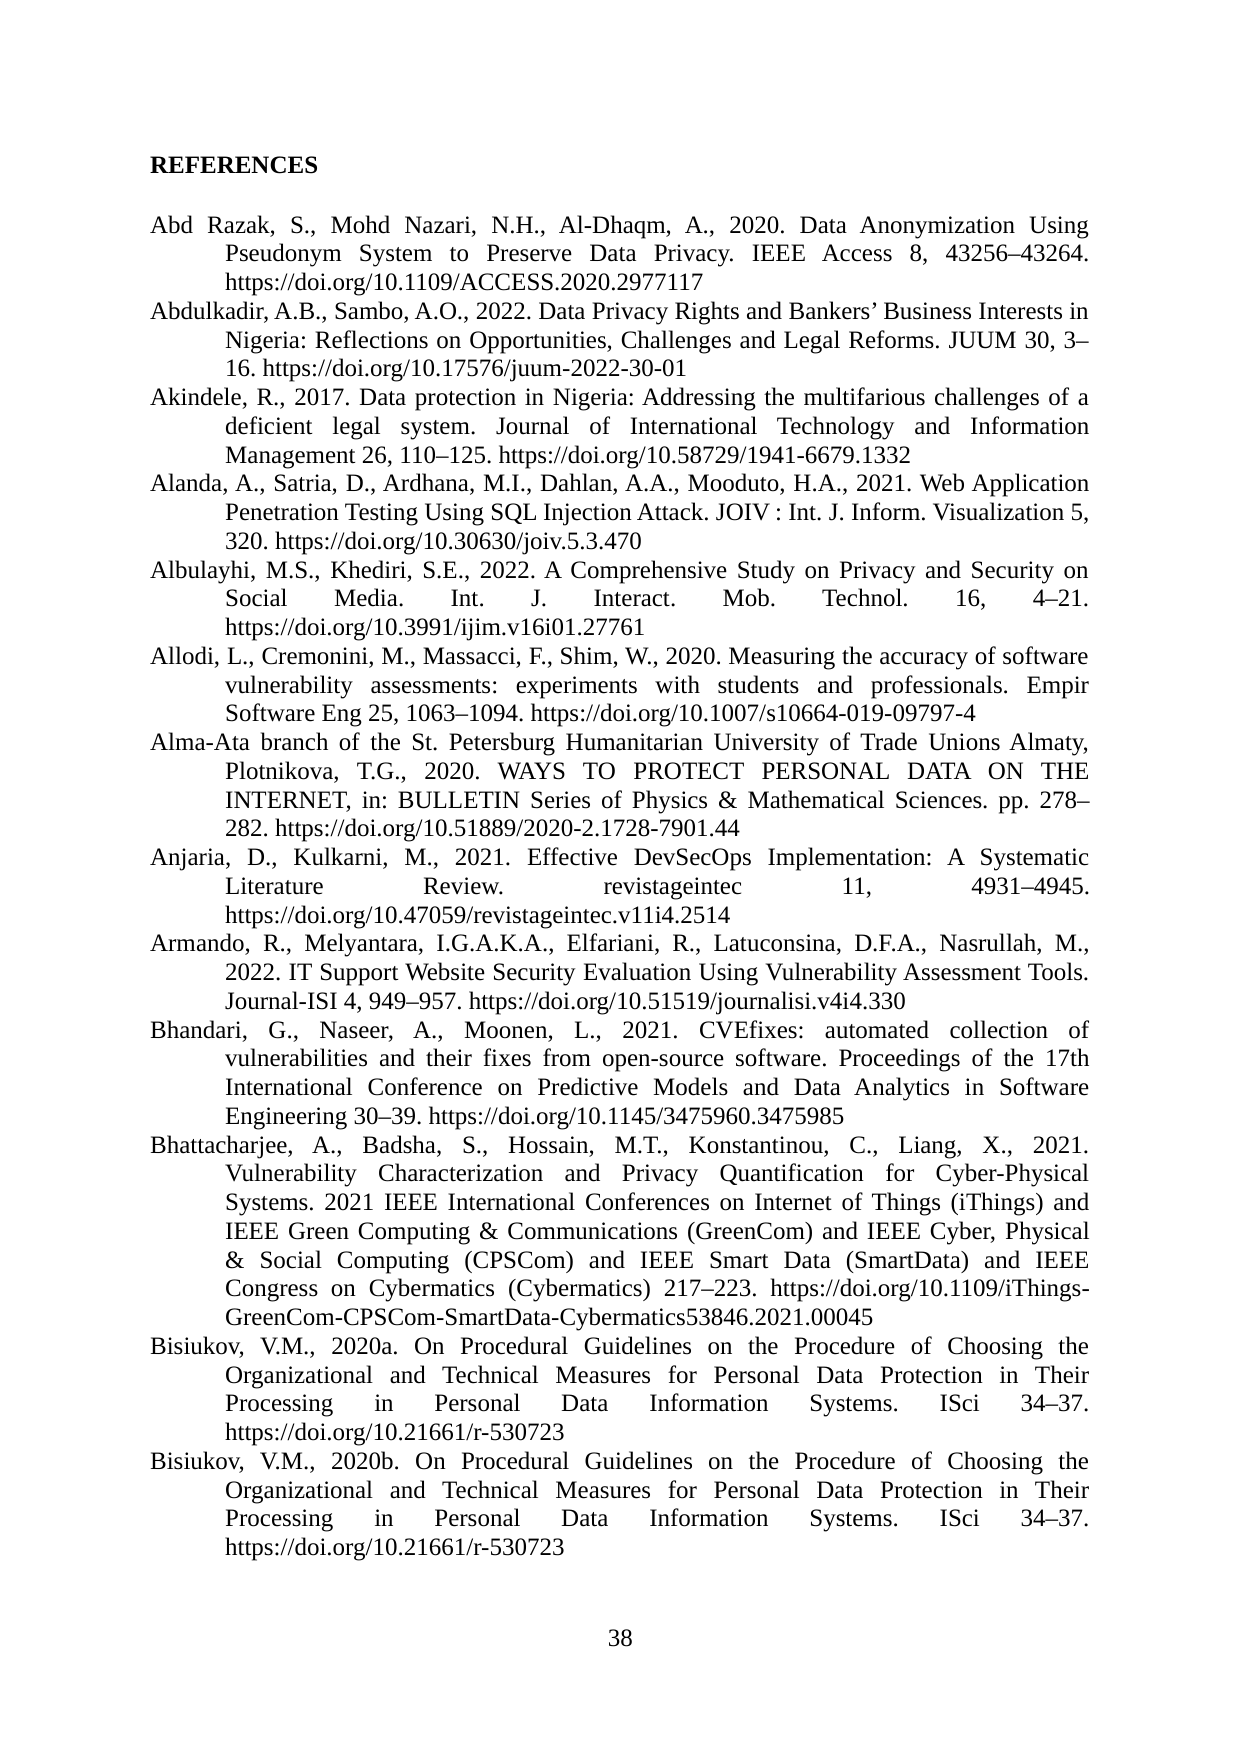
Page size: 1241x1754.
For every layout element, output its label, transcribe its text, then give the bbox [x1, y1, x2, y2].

text Bhattacharjee, A., Badsha, S., Hossain, M.T., Konstantinou, C., Liang, X., 2021. Vulnerability Characterization and Privacy Quantification for Cyber-Physical Systems. 2021 IEEE International Conferences on Internet of Things (iThings) and IEEE Green Computing & Communications (GreenCom) and IEEE Cyber, Physical & Social Computing (CPSCom) and IEEE Smart Data (SmartData) and IEEE Congress on Cybermatics (Cybermatics) 217–223. https://doi.org/10.1109/iThings-GreenCom-CPSCom-SmartData-Cybermatics53846.2021.00045 [150, 1130, 1090, 1331]
text Akindele, R., 2017. Data protection in Nigeria: Addressing the multifarious challenges of a deficient legal system. Journal of International Technology and Information Management 26, 110–125. https://doi.org/10.58729/1941-6679.1332 [150, 382, 1090, 468]
text Abd Razak, S., Mohd Nazari, N.H., Al-Dhaqm, A., 2020. Data Anonymization Using Pseudonym System to Preserve Data Privacy. IEEE Access 8, 43256–43264. https://doi.org/10.1109/ACCESS.2020.2977117 [150, 210, 1090, 296]
text REFERENCES [150, 150, 1090, 179]
text Alanda, A., Satria, D., Ardhana, M.I., Dahlan, A.A., Mooduto, H.A., 2021. Web Application Penetration Testing Using SQL Injection Attack. JOIV : Int. J. Inform. Visualization 5, 320. https://doi.org/10.30630/joiv.5.3.470 [150, 468, 1090, 555]
text Bhandari, G., Naseer, A., Moonen, L., 2021. CVEfixes: automated collection of vulnerabilities and their fixes from open-source software. Proceedings of the 17th International Conference on Predictive Models and Data Analytics in Software Engineering 30–39. https://doi.org/10.1145/3475960.3475985 [150, 1015, 1090, 1130]
text Abdulkadir, A.B., Sambo, A.O., 2022. Data Privacy Rights and Bankers’ Business Interests in Nigeria: Reflections on Opportunities, Challenges and Legal Reforms. JUUM 30, 3–16. https://doi.org/10.17576/juum-2022-30-01 [150, 296, 1090, 382]
text Allodi, L., Cremonini, M., Massacci, F., Shim, W., 2020. Measuring the accuracy of software vulnerability assessments: experiments with students and professionals. Empir Software Eng 25, 1063–1094. https://doi.org/10.1007/s10664-019-09797-4 [150, 641, 1090, 727]
text Alma-Ata branch of the St. Petersburg Humanitarian University of Trade Unions Almaty, Plotnikova, T.G., 2020. WAYS TO PROTECT PERSONAL DATA ON THE INTERNET, in: BULLETIN Series of Physics & Mathematical Sciences. pp. 278–282. https://doi.org/10.51889/2020-2.1728-7901.44 [150, 727, 1090, 842]
text Bisiukov, V.M., 2020a. On Procedural Guidelines on the Procedure of Choosing the Organizational and Technical Measures for Personal Data Protection in Their Processing in Personal Data Information Systems. ISci 34–37. https://doi.org/10.21661/r-530723 [150, 1331, 1090, 1446]
text Bisiukov, V.M., 2020b. On Procedural Guidelines on the Procedure of Choosing the Organizational and Technical Measures for Personal Data Protection in Their Processing in Personal Data Information Systems. ISci 34–37. https://doi.org/10.21661/r-530723 [150, 1446, 1090, 1561]
text Anjaria, D., Kulkarni, M., 2021. Effective DevSecOps Implementation: A Systematic Literature Review. revistageintec 11, 4931–4945. https://doi.org/10.47059/revistageintec.v11i4.2514 [150, 842, 1090, 928]
text Armando, R., Melyantara, I.G.A.K.A., Elfariani, R., Latuconsina, D.F.A., Nasrullah, M., 2022. IT Support Website Security Evaluation Using Vulnerability Assessment Tools. Journal-ISI 4, 949–957. https://doi.org/10.51519/journalisi.v4i4.330 [150, 928, 1090, 1015]
text Albulayhi, M.S., Khediri, S.E., 2022. A Comprehensive Study on Privacy and Security on Social Media. Int. J. Interact. Mob. Technol. 16, 4–21. https://doi.org/10.3991/ijim.v16i01.27761 [150, 555, 1090, 641]
